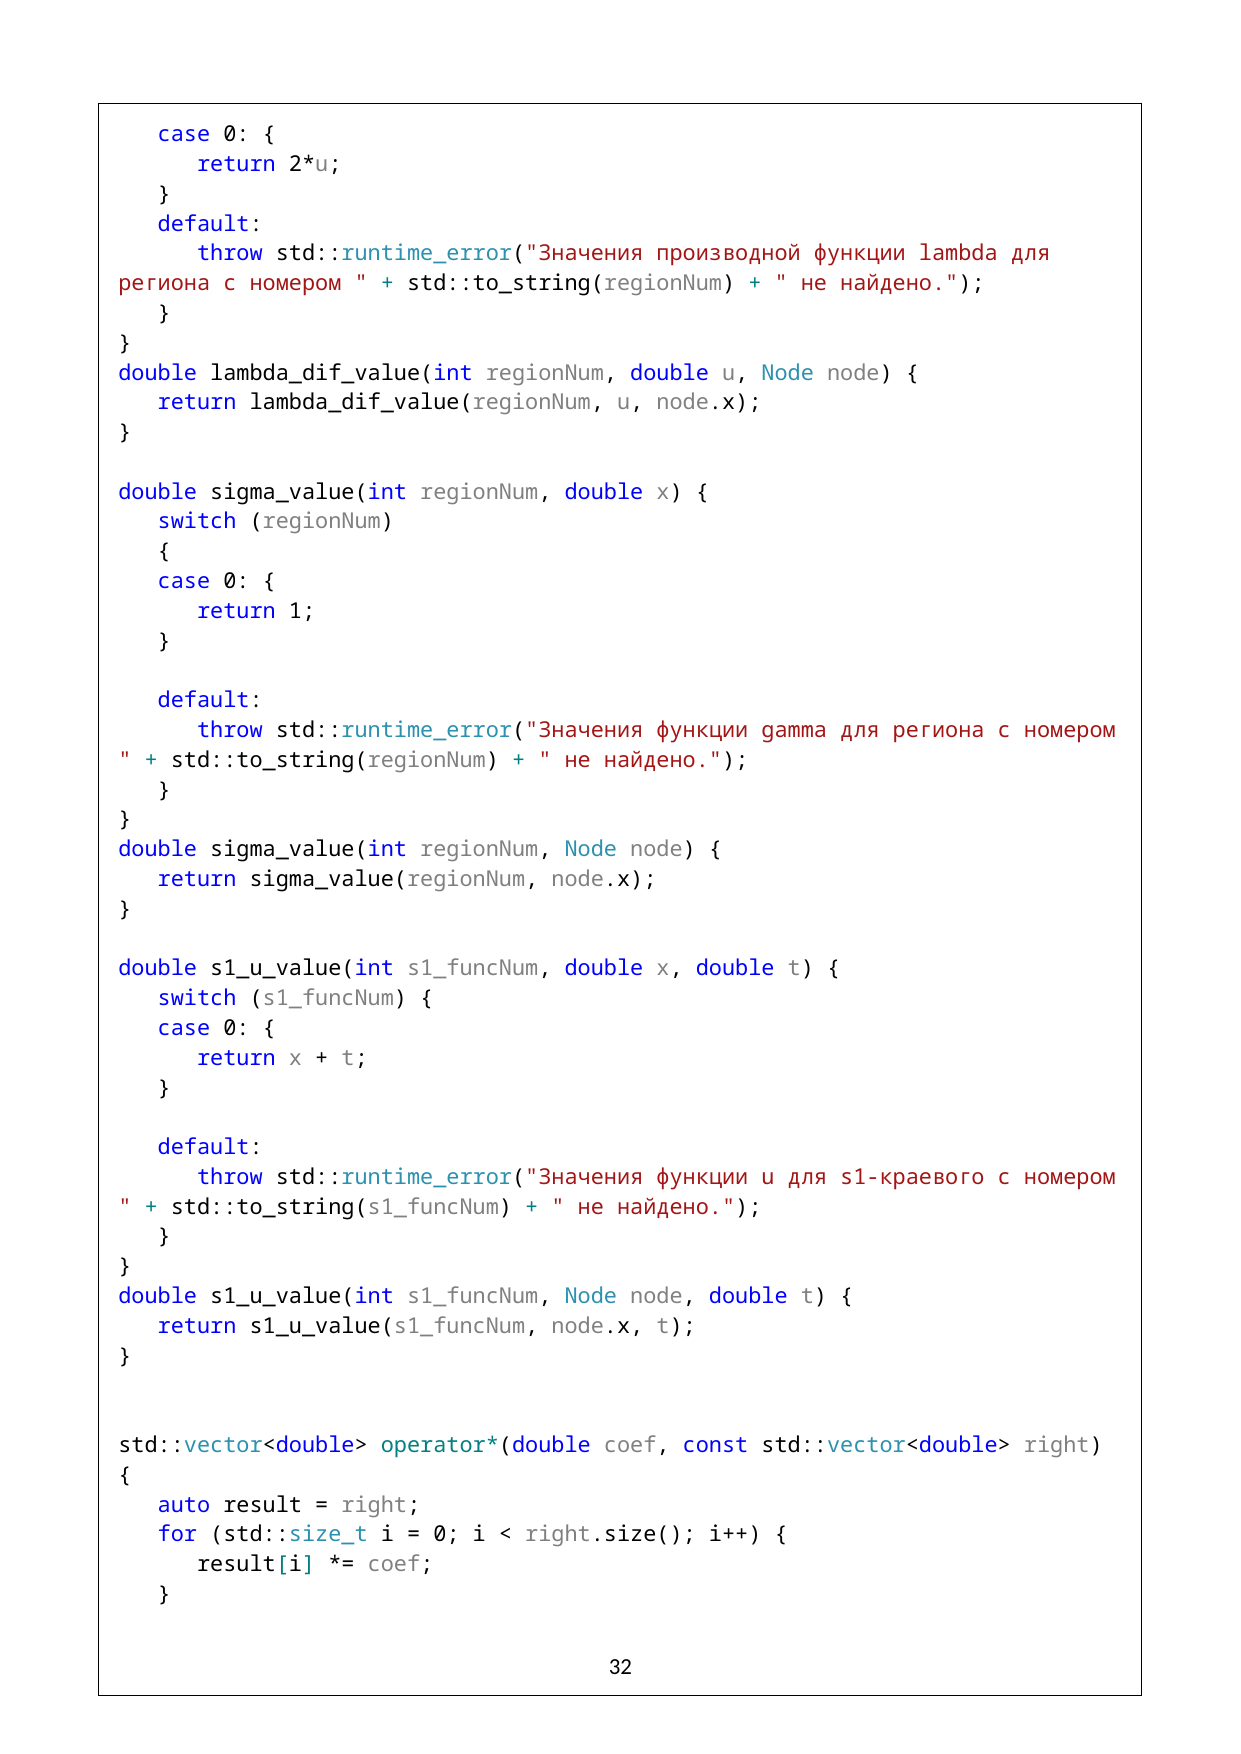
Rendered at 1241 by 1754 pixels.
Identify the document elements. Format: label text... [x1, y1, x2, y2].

text } [118, 773, 1122, 803]
text return x + t; [118, 1042, 1122, 1071]
text default: [118, 1131, 1122, 1161]
text switch (regionNum) [118, 505, 1122, 535]
text } [118, 1220, 1122, 1250]
text { [118, 535, 1122, 565]
text switch (s1_funcNum) { [118, 982, 1122, 1012]
text return 1; [118, 595, 1122, 624]
text } [118, 1071, 1122, 1101]
text double sigma_value(int regionNum, double x) { [118, 476, 1122, 505]
text } [118, 624, 1122, 654]
text } [118, 416, 1122, 446]
text throw std::runtime_error("Значения функции u для s1-краевого с номером " + std::to_string(s1_funcNum) + " не найдено."); [118, 1161, 1122, 1220]
text return sigma_value(regionNum, node.x); [118, 863, 1122, 893]
text } [118, 1250, 1122, 1280]
text } [118, 893, 1122, 922]
text double lambda_dif_value(int regionNum, double u, Node node) { [118, 356, 1122, 386]
text throw std::runtime_error("Значения функции gamma для региона с номером " + std::to_string(regionNum) + " не найдено."); [118, 714, 1122, 773]
text for (std::size_t i = 0; i < right.size(); i++) { [118, 1518, 1122, 1548]
text double s1_u_value(int s1_funcNum, double x, double t) { [118, 952, 1122, 982]
text result[i] *= coef; [118, 1548, 1122, 1578]
text return 2*u; [118, 148, 1122, 178]
text } [118, 1339, 1122, 1369]
text return lambda_dif_value(regionNum, u, node.x); [118, 386, 1122, 416]
text } [118, 178, 1122, 207]
text } [118, 327, 1122, 356]
text case 0: { [118, 565, 1122, 595]
text return s1_u_value(s1_funcNum, node.x, t); [118, 1310, 1122, 1339]
text std::vector<double> operator*(double coef, const std::vector<double> right) { [118, 1429, 1122, 1488]
text double s1_u_value(int s1_funcNum, Node node, double t) { [118, 1280, 1122, 1310]
text double sigma_value(int regionNum, Node node) { [118, 833, 1122, 863]
text default: [118, 207, 1122, 237]
text } [118, 1578, 1122, 1608]
text auto result = right; [118, 1488, 1122, 1518]
text case 0: { [118, 1012, 1122, 1042]
text throw std::runtime_error("Значения производной функции lambda для региона с номером " + std::to_string(regionNum) + " не найдено."); [118, 237, 1122, 297]
text } [118, 297, 1122, 327]
text } [118, 803, 1122, 833]
text default: [118, 684, 1122, 714]
text case 0: { [118, 118, 1122, 148]
